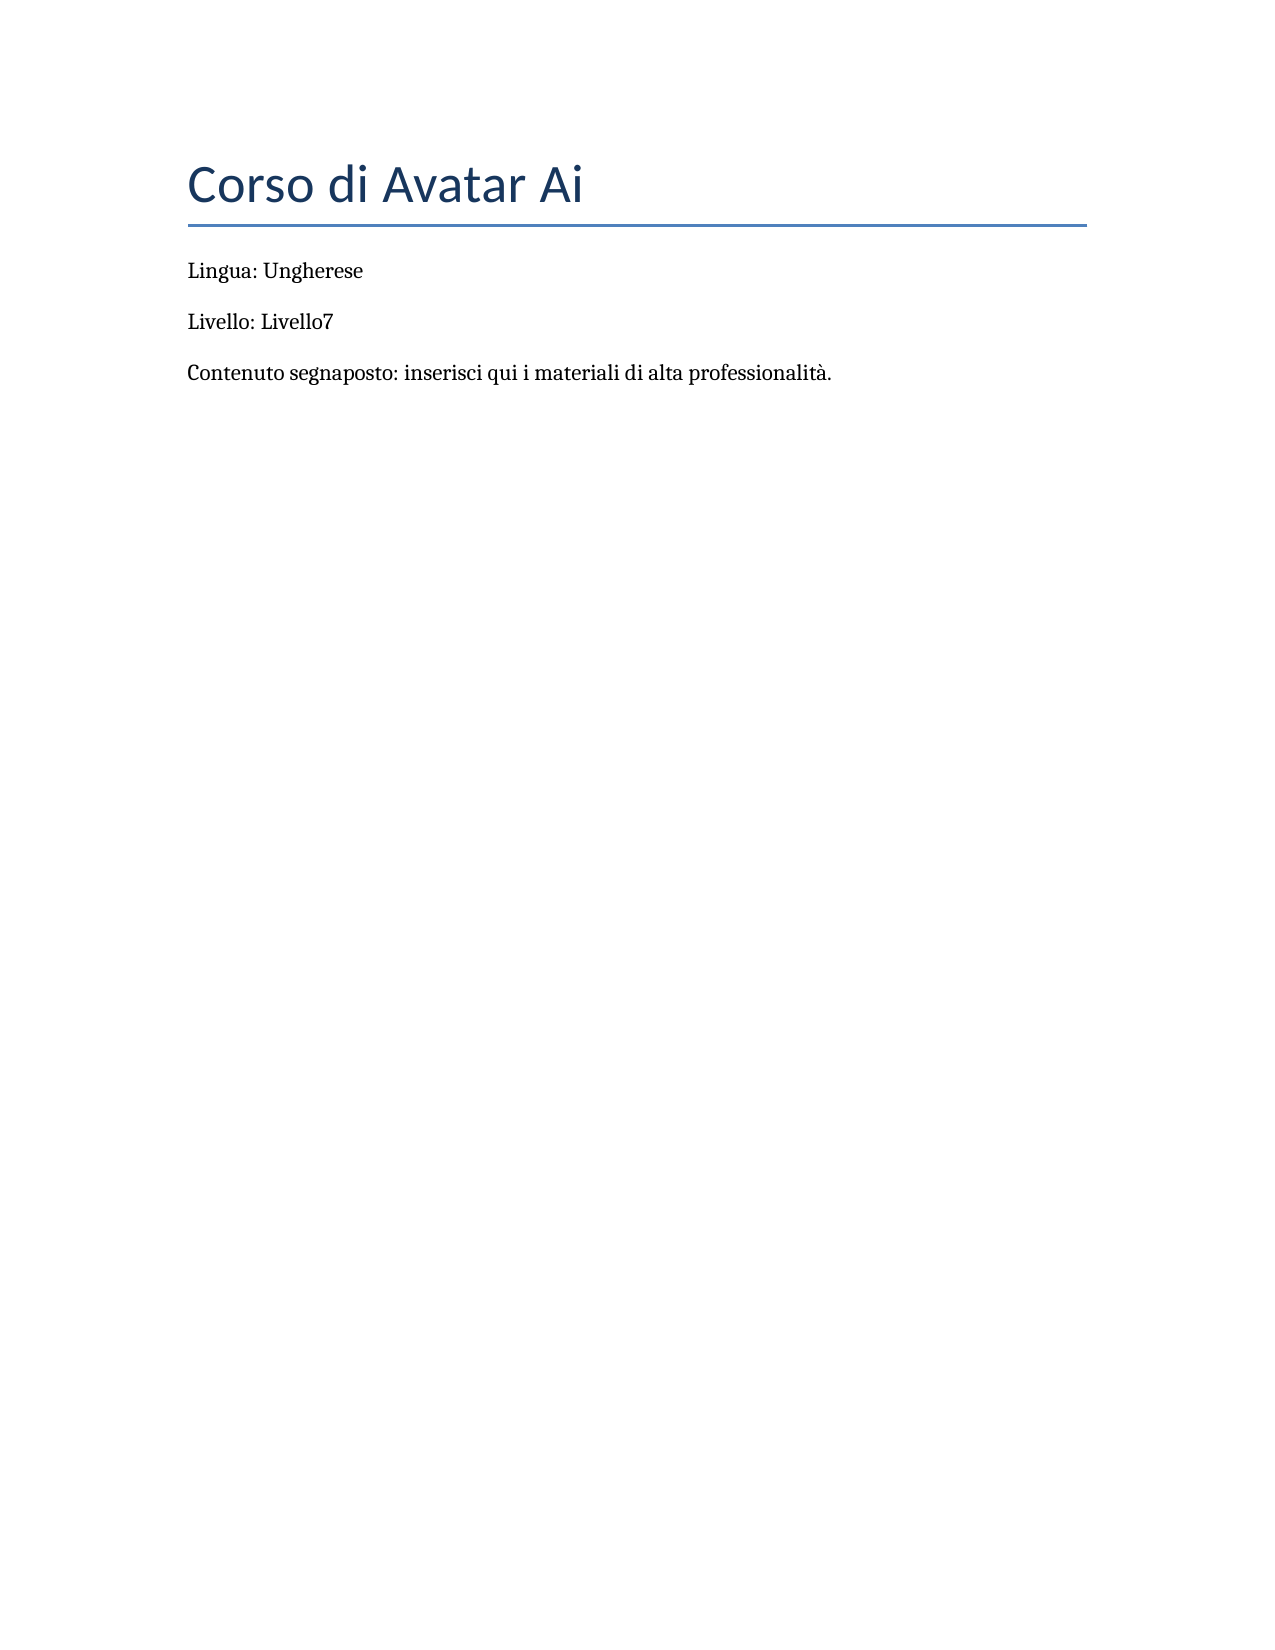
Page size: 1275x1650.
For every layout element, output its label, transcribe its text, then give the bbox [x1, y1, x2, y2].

title Corso di Avatar Ai [187, 150, 1087, 227]
text Lingua: Ungherese [187, 258, 1087, 284]
text Livello: Livello7 [187, 309, 1087, 335]
text Contenuto segnaposto: inserisci qui i materiali di alta professionalità. [187, 360, 1087, 386]
